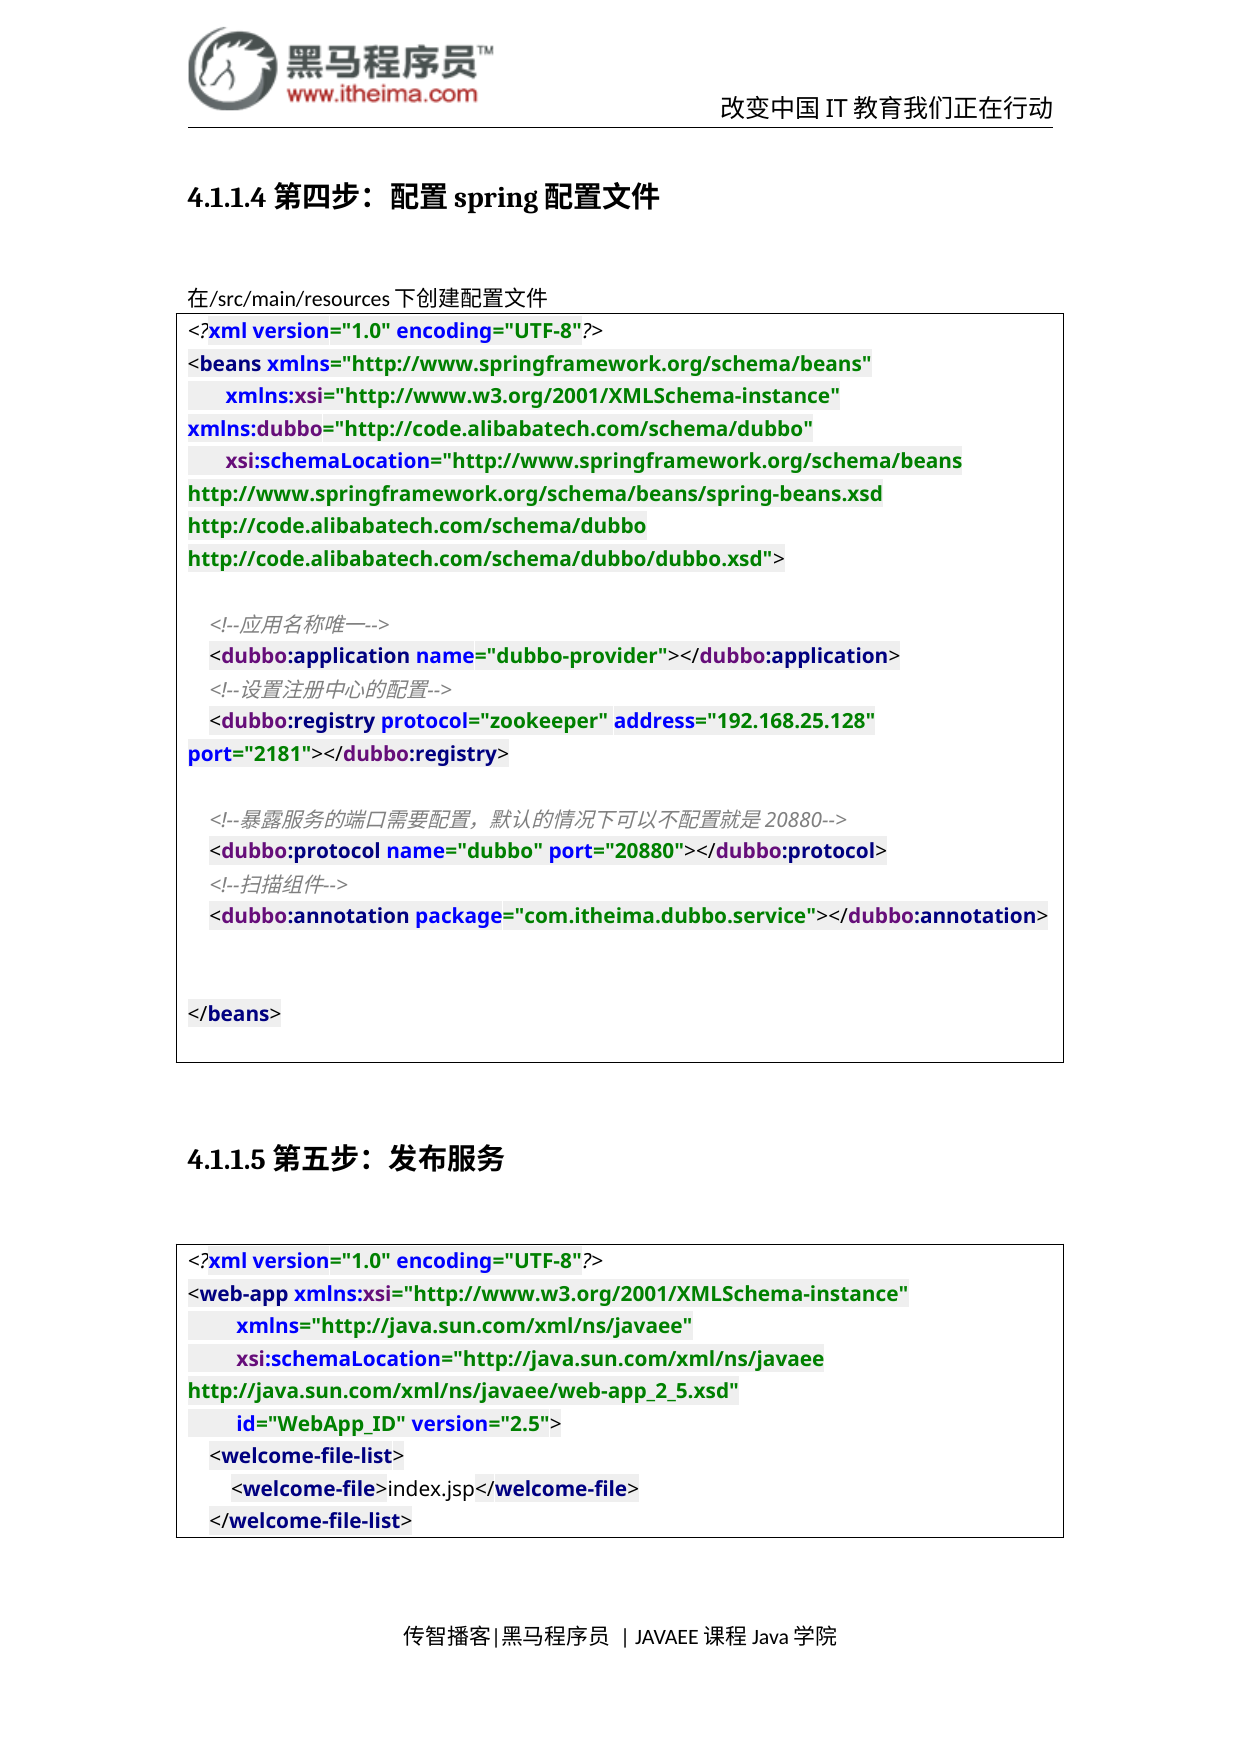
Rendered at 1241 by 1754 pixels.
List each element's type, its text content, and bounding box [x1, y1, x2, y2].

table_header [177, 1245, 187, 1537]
subtitle 第四步：配置spring配置文件 [187, 162, 1053, 227]
picture [187, 25, 497, 114]
table_header <?xml version="1.0" encoding="UTF-8"?> <beans xmlns="http://www.springframework.org/schema/beans" xmlns:xsi="http://www.w3.org/2001/XMLSchema-instance" xmlns:dubbo="http://code.alibabatech.com/schema/dubbo" xsi:schemaLocation="http://www.springframework.org/schema/beans http://www.springframework.org/schema/beans/spring-beans.xsd http://code.alibabatech.com/schema/dubbo http://code.alibabatech.com/schema/dubbo/dubbo.xsd"> <!--应用名称唯一--> <dubbo:application name="dubbo-provider"></dubbo:application> <!--设置注册中心的配置--> <dubbo:registry protocol="zookeeper" address="192.168.25.128" port="2181"></dubbo:registry> <!--暴露服务的端口需要配置，默认的情况下可以不配置就是20880--> <dubbo:protocol name="dubbo" port="20880"></dubbo:protocol> <!--扫描组件--> <dubbo:annotation package="com.itheima.dubbo.service"></dubbo:annotation> </beans> [177, 314, 1063, 1062]
text 在/src/main/resources下创建配置文件 [187, 281, 1053, 313]
subtitle 第五步：发布服务 [187, 1124, 1053, 1189]
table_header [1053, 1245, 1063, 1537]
